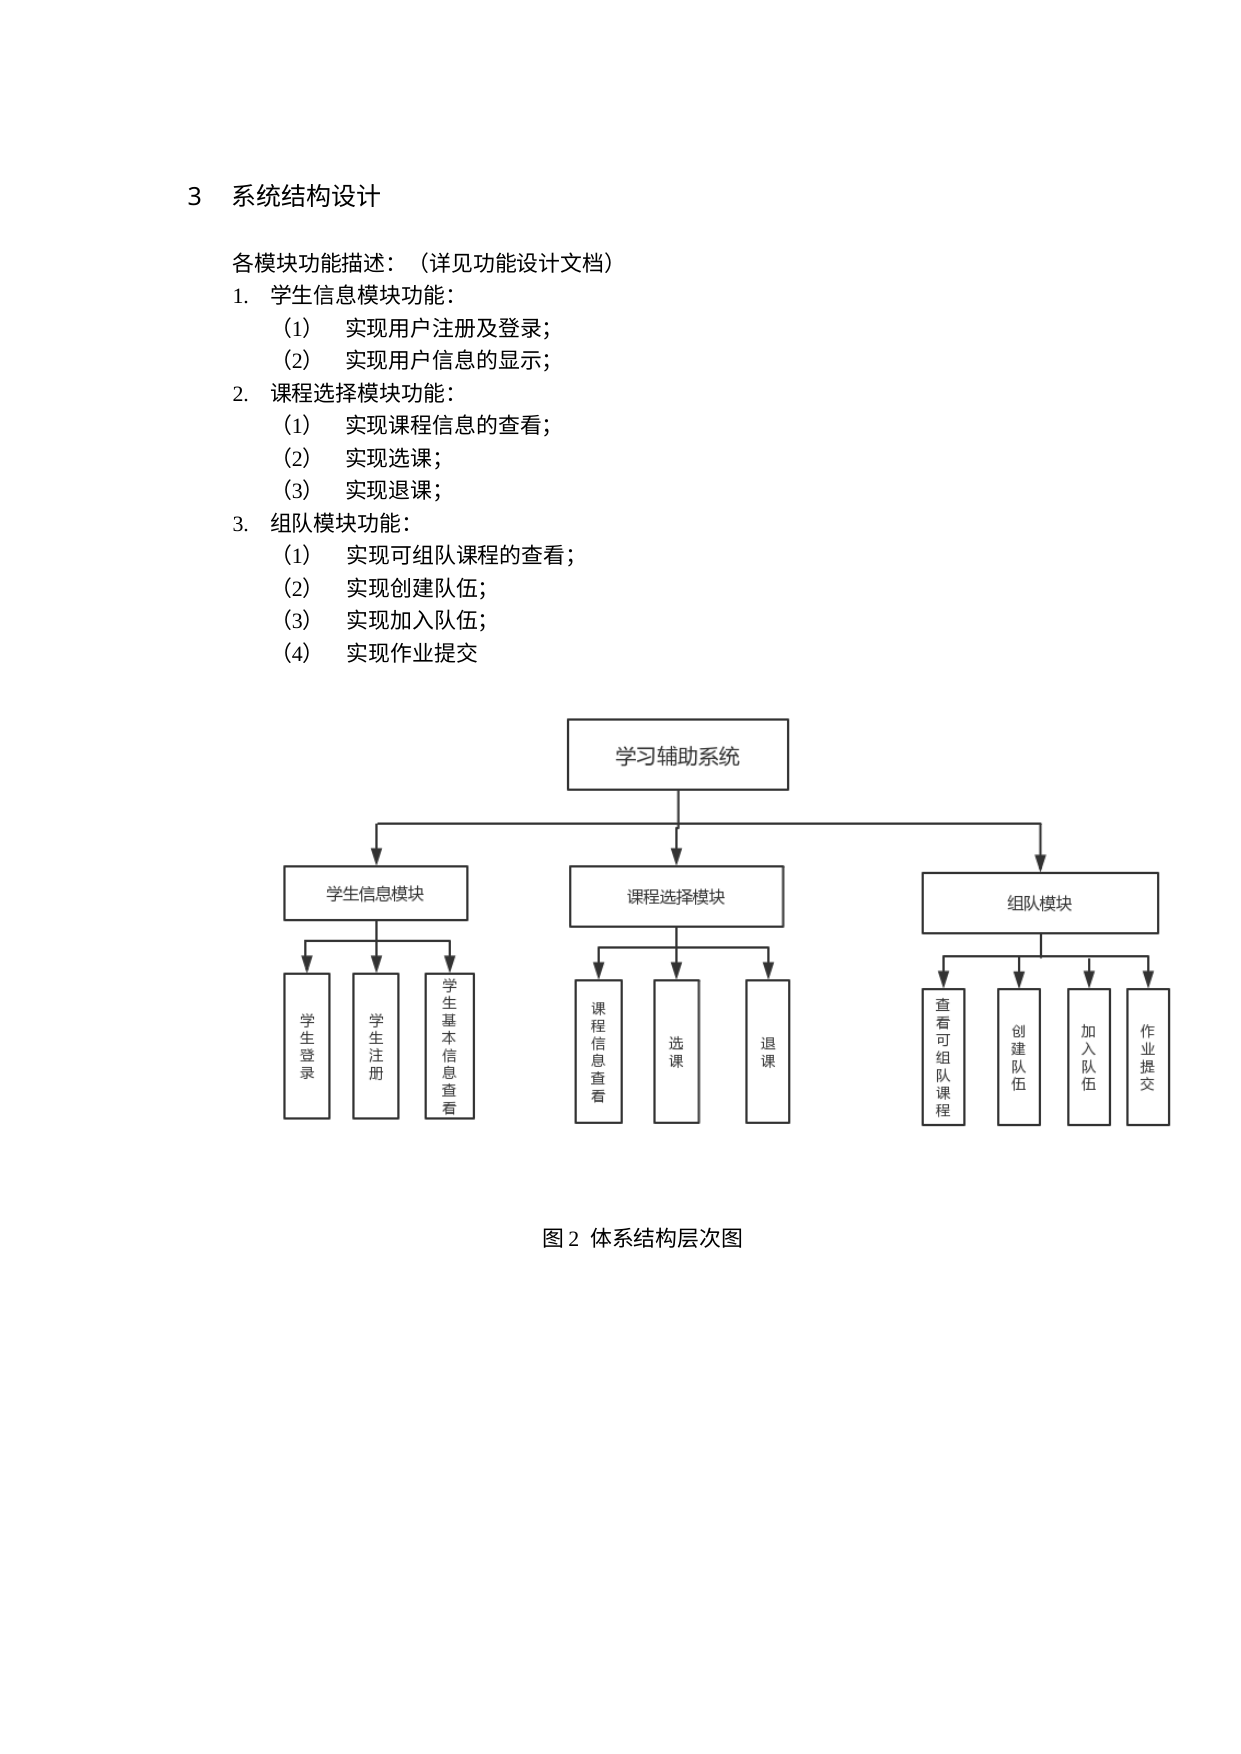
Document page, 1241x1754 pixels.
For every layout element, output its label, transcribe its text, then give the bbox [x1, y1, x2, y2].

list 课程选择模块功能： [232, 375, 1053, 408]
list 实现创建队伍； [270, 570, 1053, 603]
list 图2 体系结构层次图 [232, 1220, 1053, 1253]
list 实现选课； [270, 440, 1053, 473]
list 实现退课； [270, 473, 1053, 505]
list 实现用户注册及登录； [270, 310, 1053, 343]
list 实现可组队课程的查看； [270, 538, 1053, 570]
list 组队模块功能： [232, 505, 1053, 538]
list 实现用户信息的显示； [270, 343, 1053, 375]
list 学生信息模块功能： [232, 278, 1053, 310]
list 各模块功能描述：（详见功能设计文档） [232, 245, 1053, 278]
list 系统结构设计 [187, 162, 1053, 227]
list 实现加入队伍； [270, 603, 1053, 635]
list 实现作业提交 [270, 635, 1053, 667]
picture [232, 667, 1237, 1193]
list 实现课程信息的查看； [270, 408, 1053, 440]
